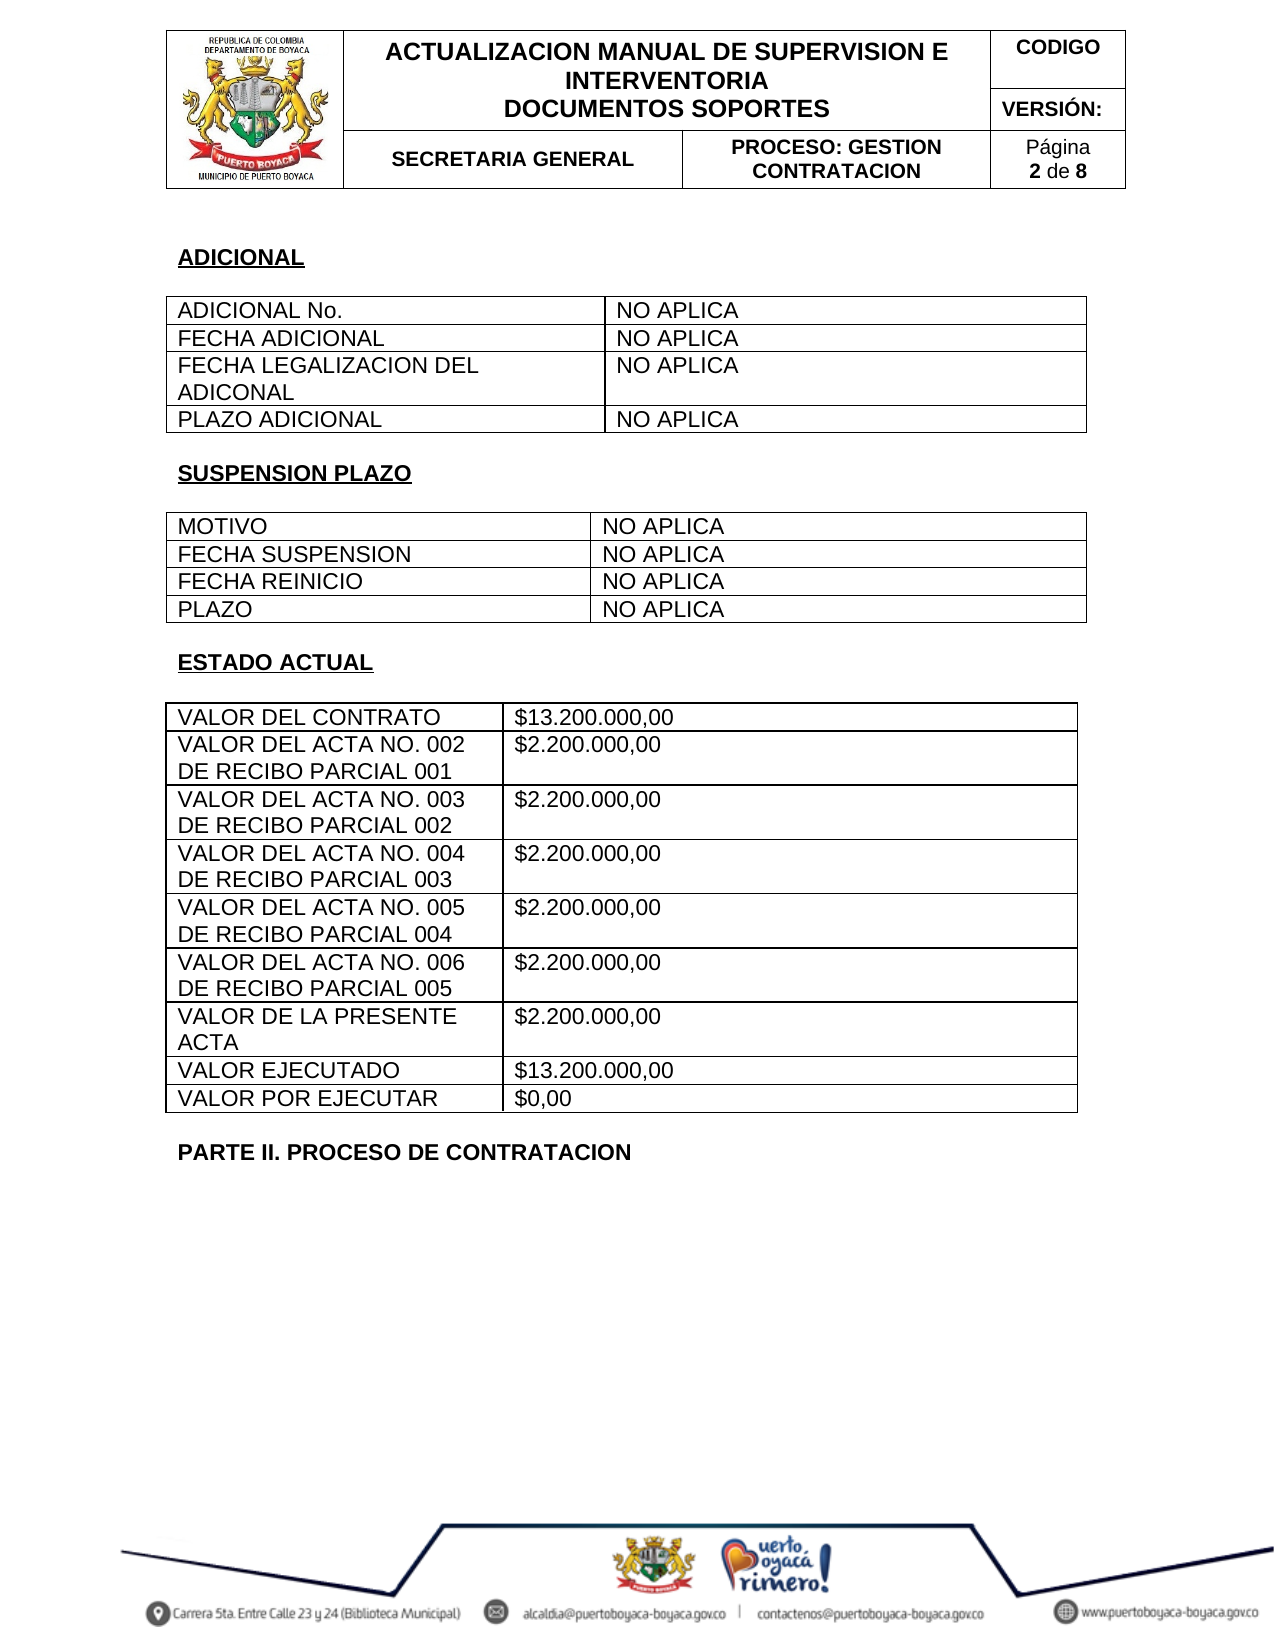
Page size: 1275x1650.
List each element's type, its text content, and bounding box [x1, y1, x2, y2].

table_cell $0,00 [504, 1085, 1077, 1111]
table_cell FECHA SUSPENSION [167, 541, 590, 567]
table_header MOTIVO [167, 513, 590, 540]
table_header $13.200.000,00 [504, 704, 1077, 730]
table_header NO APLICA [606, 297, 1086, 324]
table_header ADICIONAL No. [167, 297, 604, 324]
table_cell VALOR DEL ACTA NO. 004 DE RECIBO PARCIAL 003 [167, 840, 502, 893]
table_cell VALOR EJECUTADO [167, 1057, 502, 1083]
text PARTE II. PROCESO DE CONTRATACION [177, 1139, 1098, 1166]
table_cell $2.200.000,00 [504, 786, 1077, 838]
table_cell VALOR DEL ACTA NO. 006 DE RECIBO PARCIAL 005 [167, 949, 502, 1001]
table_cell NO APLICA [591, 596, 1086, 622]
table_cell FECHA REINICIO [167, 568, 590, 594]
text ESTADO ACTUAL [177, 649, 1098, 676]
table_cell VALOR DE LA PRESENTE ACTA [167, 1003, 502, 1056]
table_cell $2.200.000,00 [504, 1003, 1077, 1056]
table_cell VALOR POR EJECUTAR [167, 1085, 502, 1111]
table_cell $2.200.000,00 [504, 894, 1077, 947]
table_cell $2.200.000,00 [504, 949, 1077, 1001]
table_header VALOR DEL CONTRATO [167, 704, 502, 730]
picture [118, 1521, 1274, 1627]
table_cell NO APLICA [606, 406, 1086, 432]
table_cell NO APLICA [591, 568, 1086, 594]
table_cell $2.200.000,00 [504, 732, 1077, 784]
table_cell NO APLICA [606, 352, 1086, 405]
table_cell NO APLICA [606, 325, 1086, 351]
picture [179, 34, 330, 184]
table_cell VALOR DEL ACTA NO. 005 DE RECIBO PARCIAL 004 [167, 894, 502, 947]
table_header NO APLICA [591, 513, 1086, 540]
table_cell $13.200.000,00 [504, 1057, 1077, 1083]
table_cell PLAZO [167, 596, 590, 622]
table_cell VALOR DEL ACTA NO. 003 DE RECIBO PARCIAL 002 [167, 786, 502, 838]
table_cell $2.200.000,00 [504, 840, 1077, 893]
text SUSPENSION PLAZO [177, 459, 1098, 486]
table_cell FECHA ADICIONAL [167, 325, 604, 351]
table_cell FECHA LEGALIZACION DEL ADICONAL [167, 352, 604, 405]
table_cell PLAZO ADICIONAL [167, 406, 604, 432]
text ADICIONAL [177, 243, 1098, 270]
table_cell VALOR DEL ACTA NO. 002 DE RECIBO PARCIAL 001 [167, 732, 502, 784]
table_cell NO APLICA [591, 541, 1086, 567]
